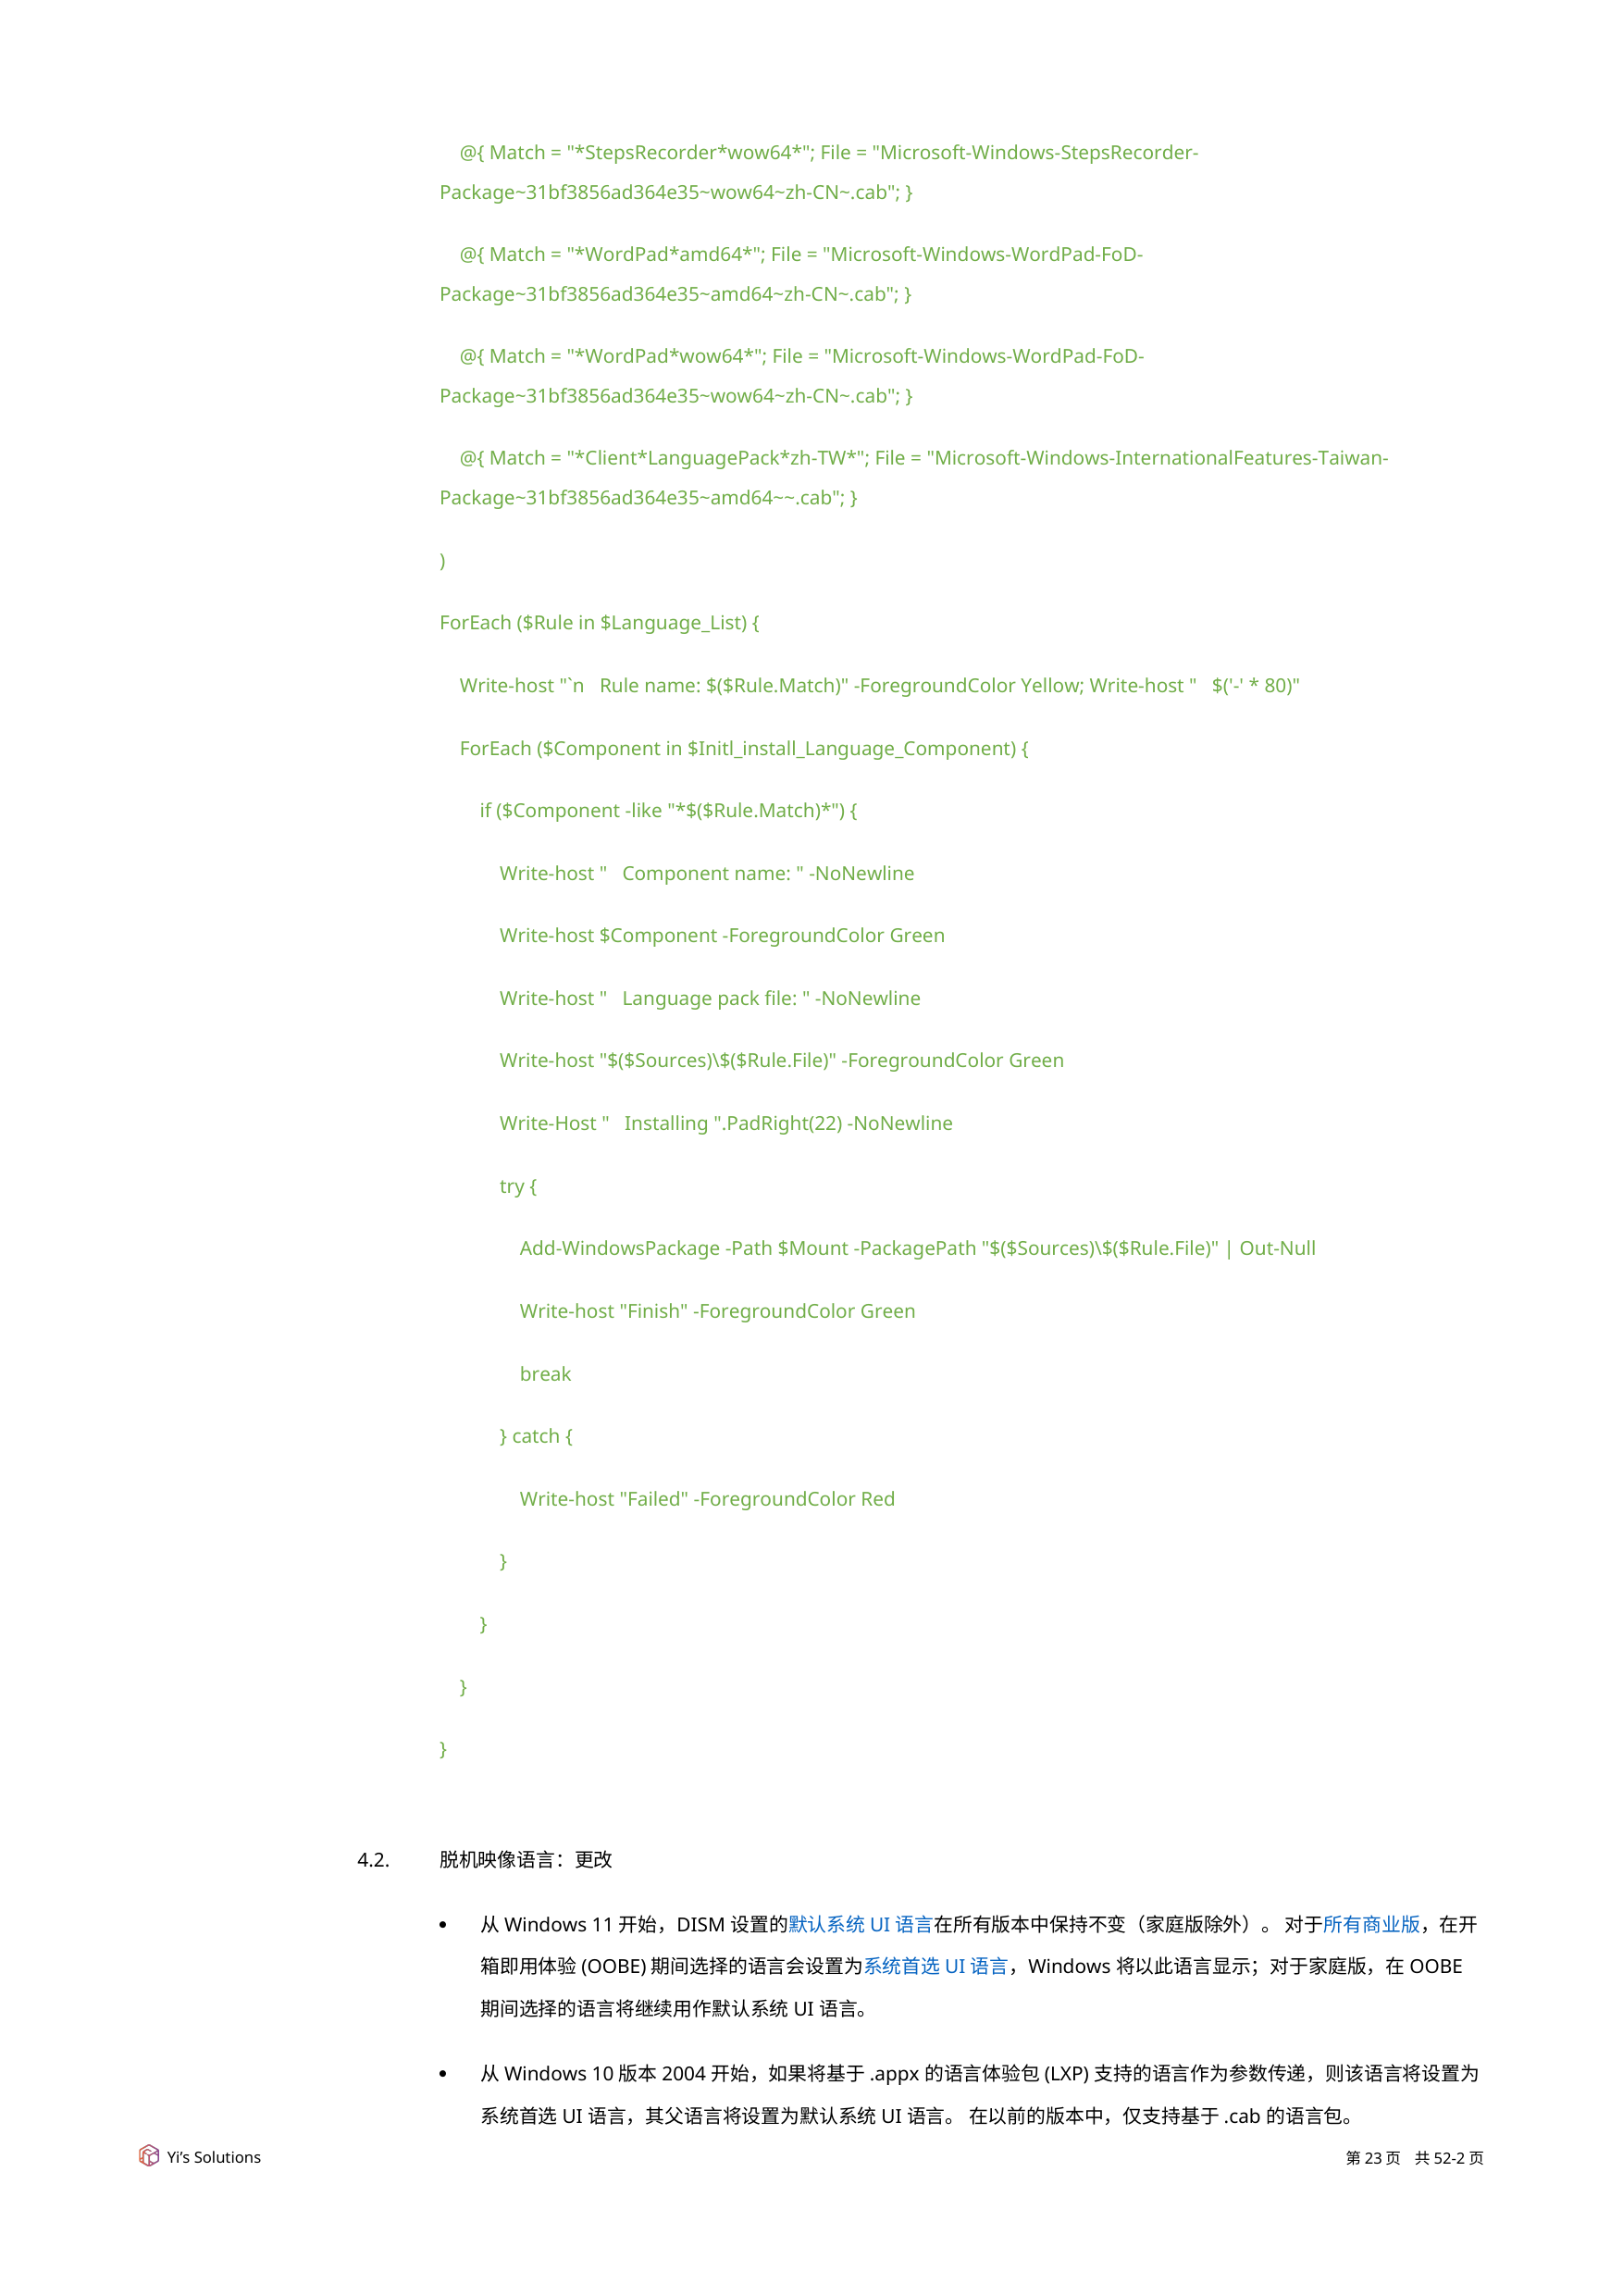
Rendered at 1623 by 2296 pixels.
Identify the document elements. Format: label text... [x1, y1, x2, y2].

text ForEach ($Rule in $Language_List) { [440, 609, 1484, 636]
text @{ Match = "*Client*LanguagePack*zh-TW*"; File = "Microsoft-Windows-InternationalFeatures-Taiwan-Package~31bf3856ad364e35~amd64~~.cab"; } [440, 445, 1484, 511]
text } [440, 1735, 1484, 1762]
text @{ Match = "*WordPad*amd64*"; File = "Microsoft-Windows-WordPad-FoD-Package~31bf3856ad364e35~amd64~zh-CN~.cab"; } [440, 241, 1484, 306]
text Write-host "Failed" -ForegroundColor Red [440, 1485, 1484, 1511]
text ForEach ($Component in $Initl_install_Language_Component) { [440, 735, 1484, 761]
text @{ Match = "*StepsRecorder*wow64*"; File = "Microsoft-Windows-StepsRecorder-Package~31bf3856ad364e35~wow64~zh-CN~.cab"; } [440, 139, 1484, 205]
text } [440, 1673, 1484, 1699]
list 从 Windows 10 版本 2004 开始，如果将基于 .appx 的语言体验包 (LXP) 支持的语言作为参数传递，则该语言将设置为系统首选 UI 语言，其父语言将设置为默认系统 UI 语言。 在以前的版本中，仅支持基于 .cab 的语言包。 [440, 2058, 1484, 2128]
text } [440, 1610, 1484, 1636]
text ) [440, 547, 1484, 573]
text Write-Host " Installing ".PadRight(22) -NoNewline [440, 1110, 1484, 1136]
text Write-host "Finish" -ForegroundColor Green [440, 1297, 1484, 1324]
text Write-host " Language pack file: " -NoNewline [440, 985, 1484, 1011]
subtitle 脱机映像语言：更改 [357, 1844, 1484, 1872]
text @{ Match = "*WordPad*wow64*"; File = "Microsoft-Windows-WordPad-FoD-Package~31bf3856ad364e35~wow64~zh-CN~.cab"; } [440, 342, 1484, 408]
text break [440, 1360, 1484, 1386]
text Write-host "$($Sources)\$($Rule.File)" -ForegroundColor Green [440, 1048, 1484, 1074]
picture [139, 2144, 159, 2166]
text if ($Component -like "*$($Rule.Match)*") { [440, 797, 1484, 824]
text Add-WindowsPackage -Path $Mount -PackagePath "$($Sources)\$($Rule.File)" | Out-Null [440, 1235, 1484, 1261]
text } catch { [440, 1422, 1484, 1449]
text try { [440, 1173, 1484, 1198]
text Write-host " Component name: " -NoNewline [440, 860, 1484, 886]
text } [440, 1547, 1484, 1574]
text Write-host $Component -ForegroundColor Green [440, 922, 1484, 949]
text Write-host "`n Rule name: $($Rule.Match)" -ForegroundColor Yellow; Write-host " $('-' * 80)" [440, 672, 1484, 698]
